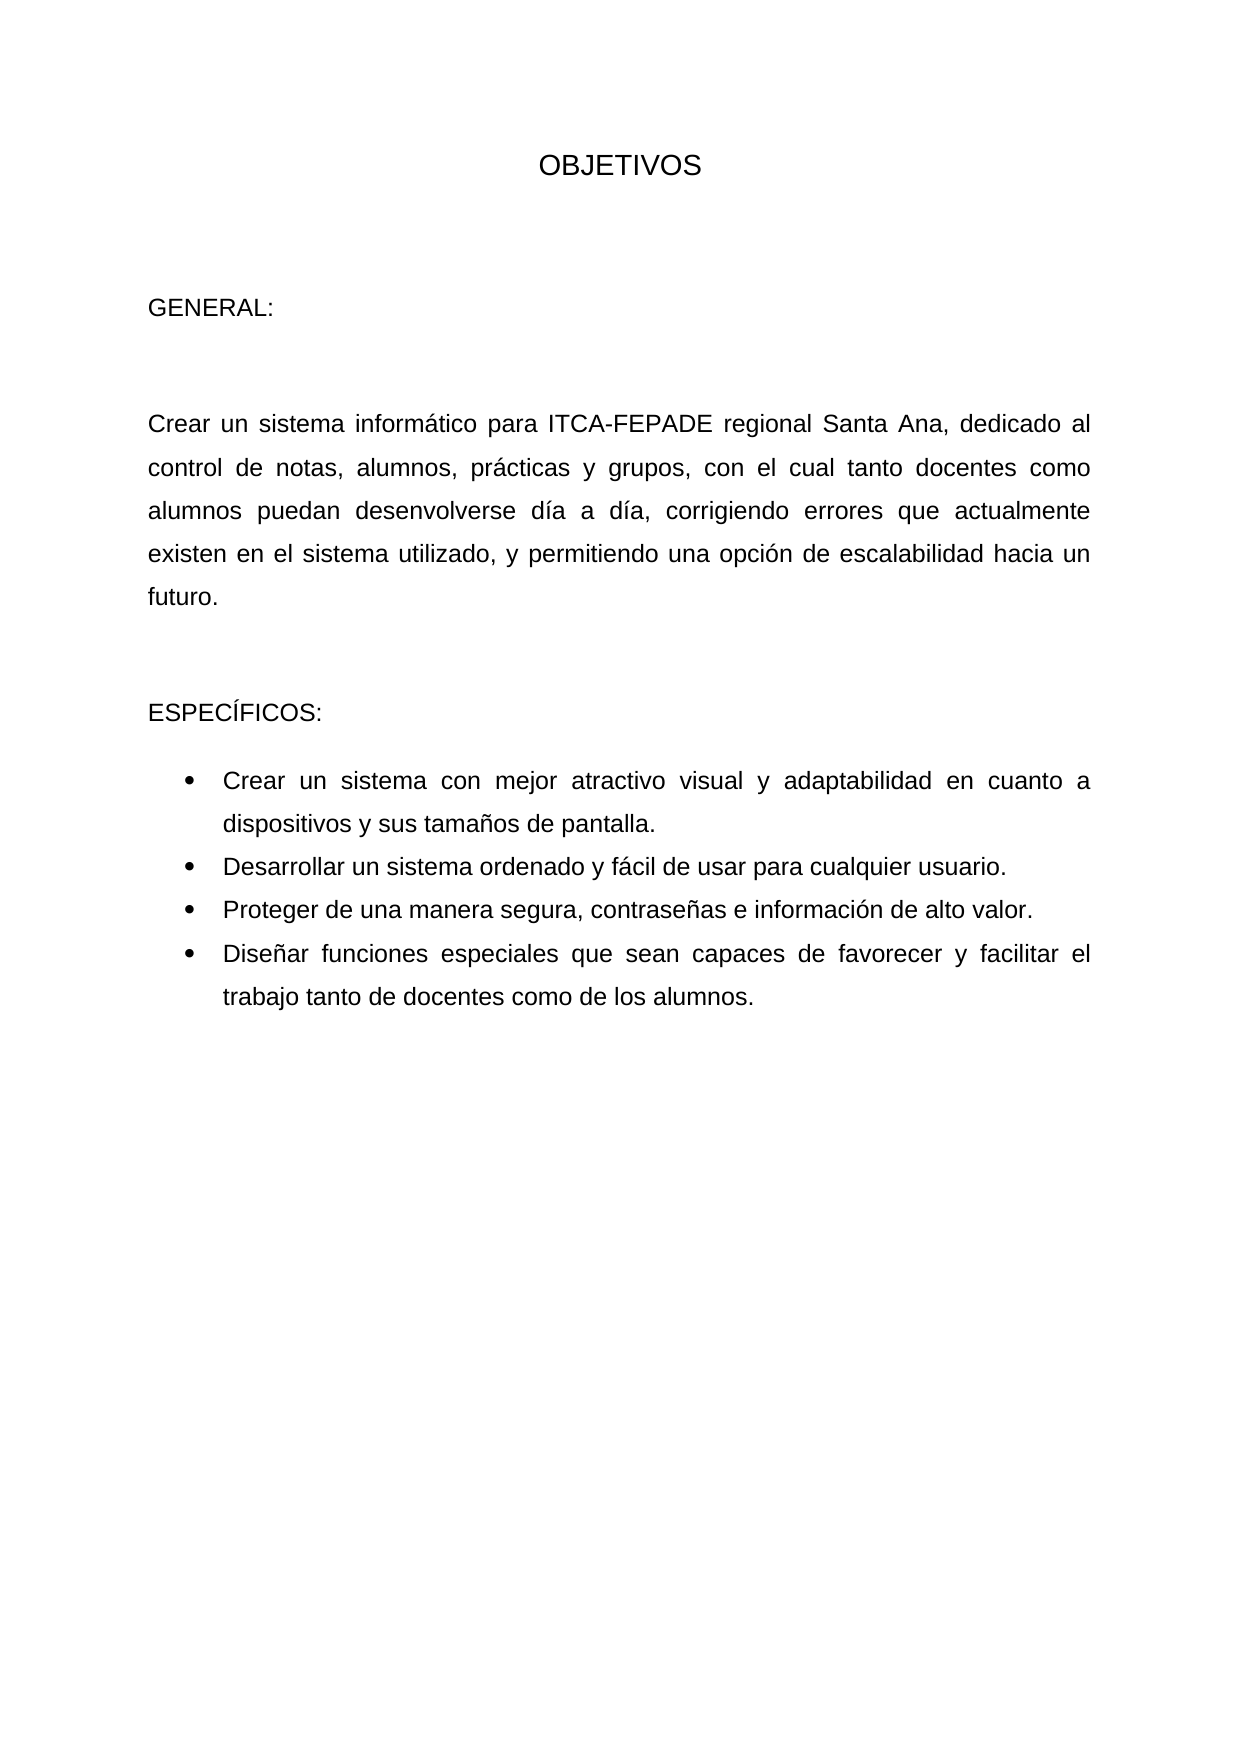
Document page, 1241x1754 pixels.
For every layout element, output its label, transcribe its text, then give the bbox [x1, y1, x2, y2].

list Crear un sistema con mejor atractivo visual y adaptabilidad en cuanto a dispositivos y sus tamaños de pantalla. [185, 766, 1092, 838]
text ESPECÍFICOS: [148, 698, 1092, 727]
list Diseñar funciones especiales que sean capaces de favorecer y facilitar el trabajo tanto de docentes como de los alumnos. [185, 939, 1092, 1011]
text Crear un sistema informático para ITCA-FEPADE regional Santa Ana, dedicado al control de notas, alumnos, prácticas y grupos, con el cual tanto docentes como alumnos puedan desenvolverse día a día, corrigiendo errores que actualmente existen en el sistema utilizado, y permitiendo una opción de escalabilidad hacia un futuro. [148, 409, 1092, 611]
text GENERAL: [148, 293, 1092, 322]
list Desarrollar un sistema ordenado y fácil de usar para cualquier usuario. [185, 852, 1092, 881]
subtitle OBJETIVOS [148, 148, 1092, 181]
list Proteger de una manera segura, contraseñas e información de alto valor. [185, 896, 1092, 924]
